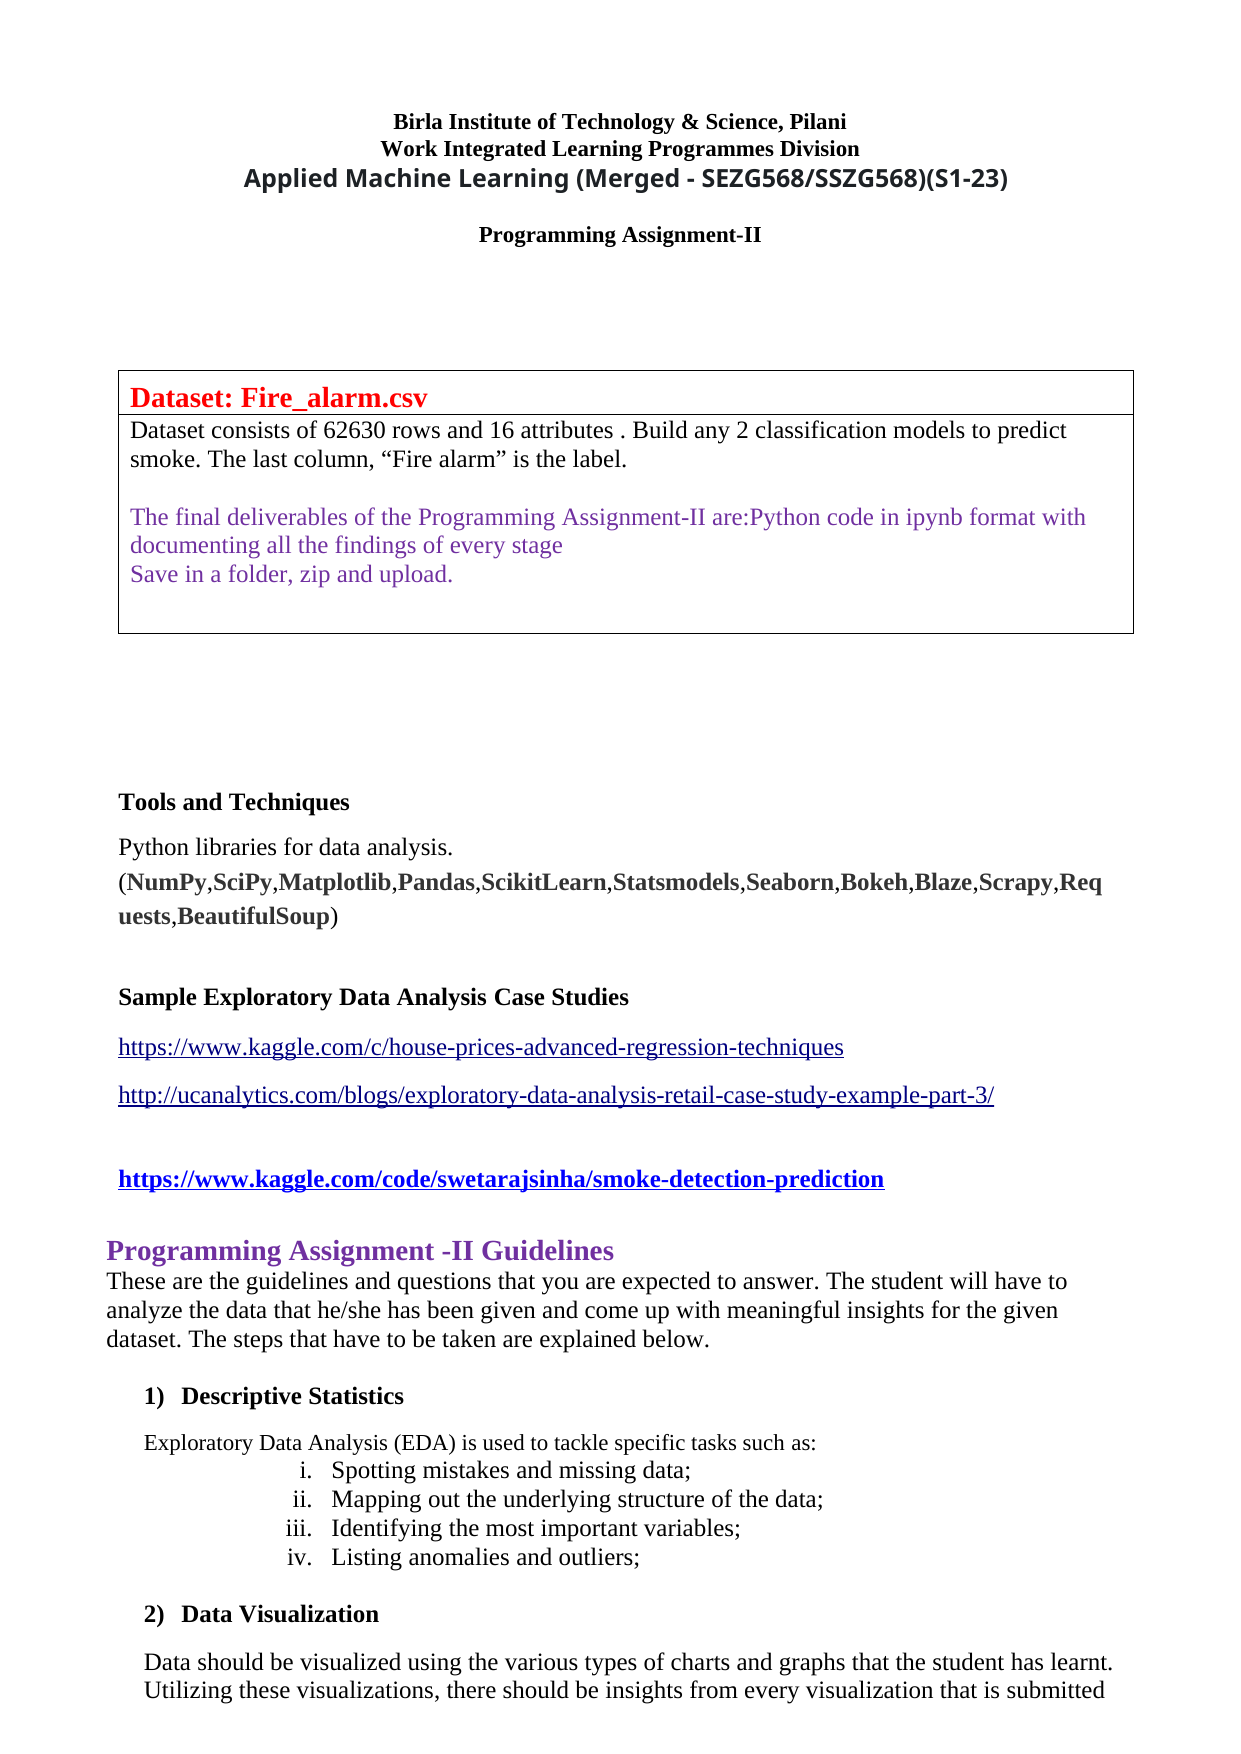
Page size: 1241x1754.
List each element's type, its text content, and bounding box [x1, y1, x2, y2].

table_cell Dataset consists of 62630 rows and 16 attributes . Build any 2 classification models to predict smoke. The last column, “Fire alarm” is the label. The final deliverables of the Programming Assignment-II are:Python code in ipynb format with documenting all the findings of every stage Save in a folder, zip and upload. [119, 415, 1133, 633]
text Programming Assignment-II [106, 221, 1134, 248]
list Data Visualization [144, 1599, 1134, 1628]
text https://www.kaggle.com/c/house-prices-advanced-regression-techniques http://ucanalytics.com/blogs/exploratory-data-analysis-retail-case-study-example-part-3/ [118, 1032, 1003, 1109]
text Programming Assignment -II Guidelines [106, 1233, 1134, 1266]
subtitle Applied Machine Learning (Merged - SEZG568/SSZG568)(S1-23) [118, 161, 1134, 195]
text These are the guidelines and questions that you are expected to answer. The student will have to analyze the data that he/she has been given and come up with meaningful insights for the given dataset. The steps that have to be taken are explained below. [106, 1266, 1134, 1352]
text Work Integrated Learning Programmes Division [106, 135, 1134, 161]
table_header Dataset: Fire_alarm.csv [119, 371, 1133, 414]
list Identifying the most important variables; [312, 1513, 1134, 1542]
list Descriptive Statistics [144, 1381, 1134, 1410]
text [144, 1647, 1134, 1704]
subtitle Sample Exploratory Data Analysis Case Studies [118, 982, 1134, 1011]
text Birla Institute of Technology & Science, Pilani [106, 108, 1134, 135]
text Python libraries for data analysis. (NumPy,SciPy,Matplotlib,Pandas,ScikitLearn,Statsmodels,Seaborn,Bokeh,Blaze,Scrapy,Req uests,BeautifulSoup) [118, 832, 1134, 930]
text Exploratory Data Analysis (EDA) is used to tackle specific tasks such as: [144, 1429, 1134, 1455]
text https://www.kaggle.com/code/swetarajsinha/smoke-detection-prediction [118, 1164, 1022, 1192]
list Listing anomalies and outliers; [312, 1542, 1134, 1570]
subtitle Tools and Techniques [118, 787, 1134, 816]
list Mapping out the underlying structure of the data; [312, 1484, 1134, 1513]
list Spotting mistakes and missing data; [312, 1455, 1134, 1484]
